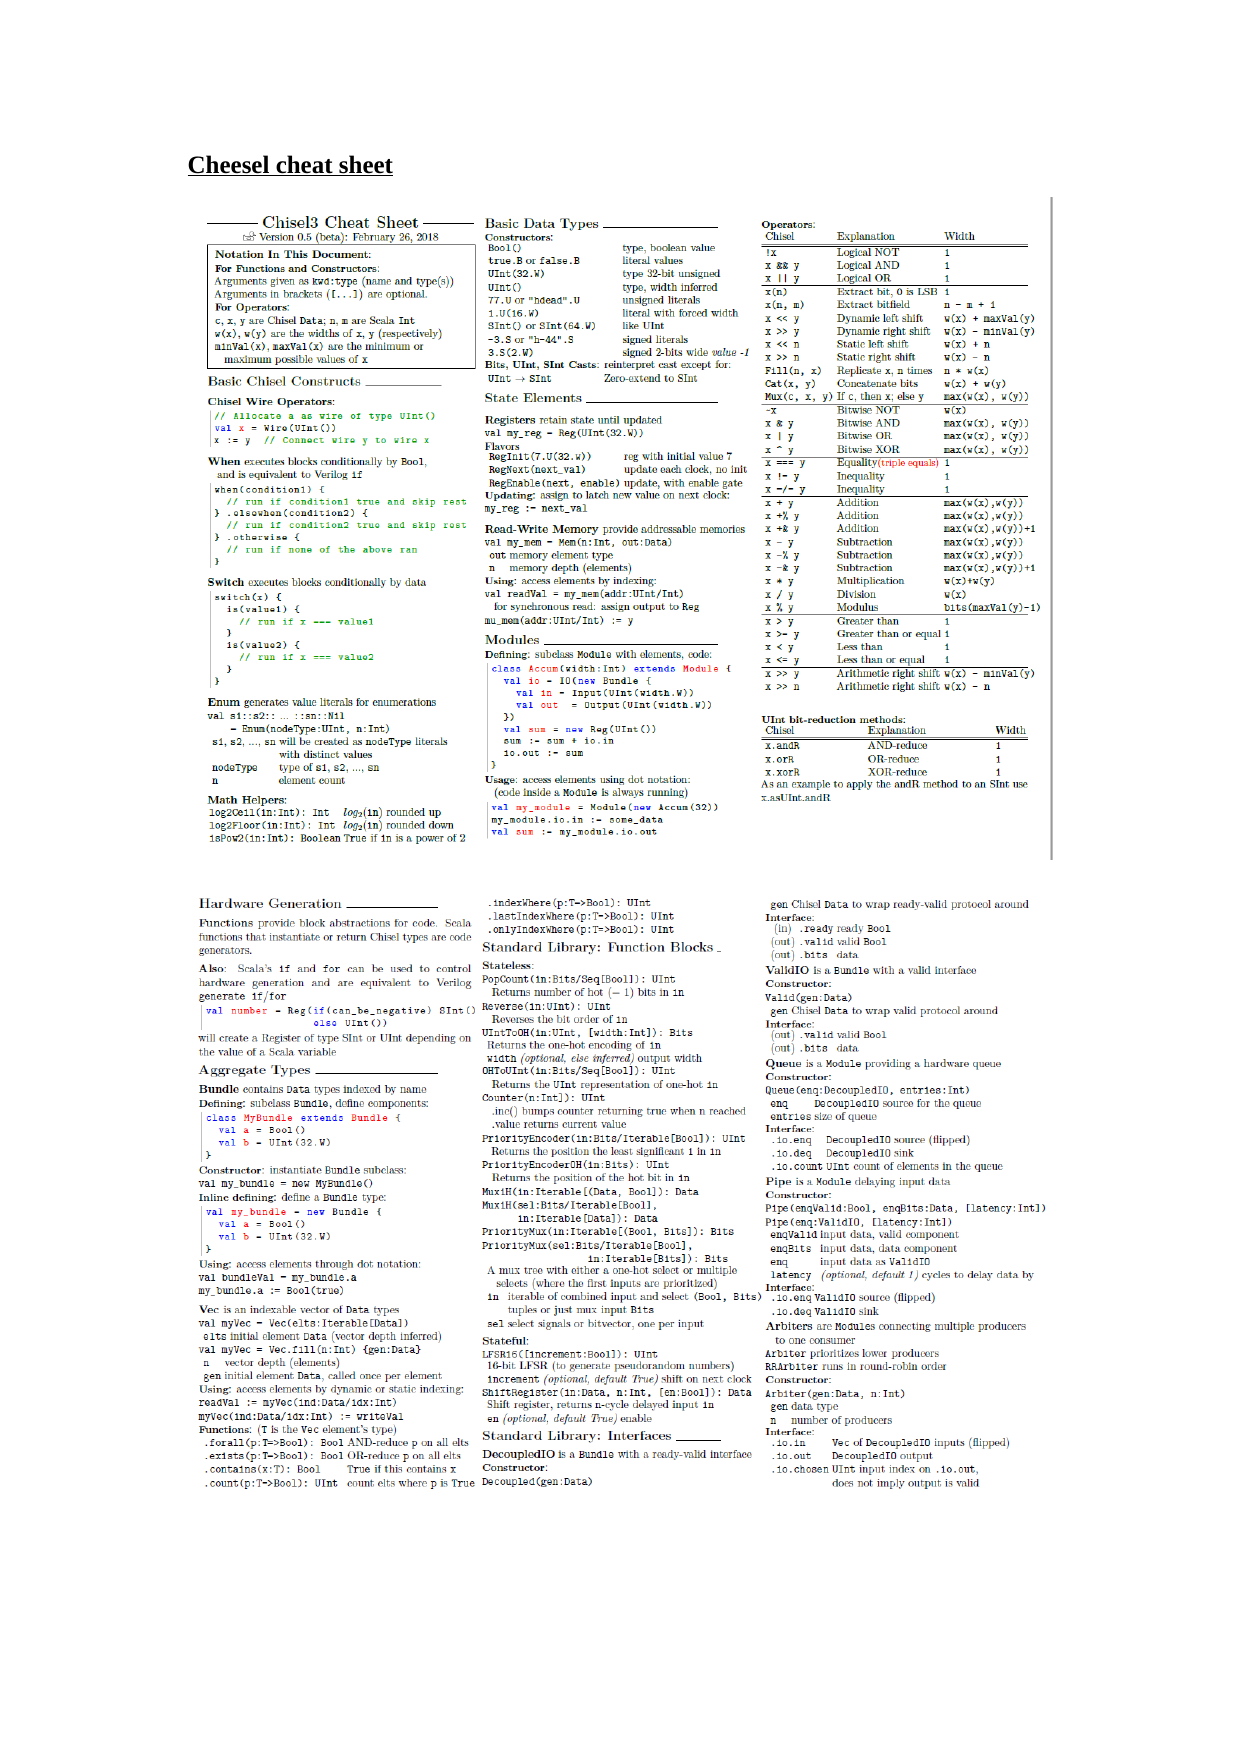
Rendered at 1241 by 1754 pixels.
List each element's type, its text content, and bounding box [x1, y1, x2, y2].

picture [187, 197, 1053, 860]
text Cheesel cheat sheet [187, 150, 1053, 179]
picture [187, 878, 1053, 1511]
